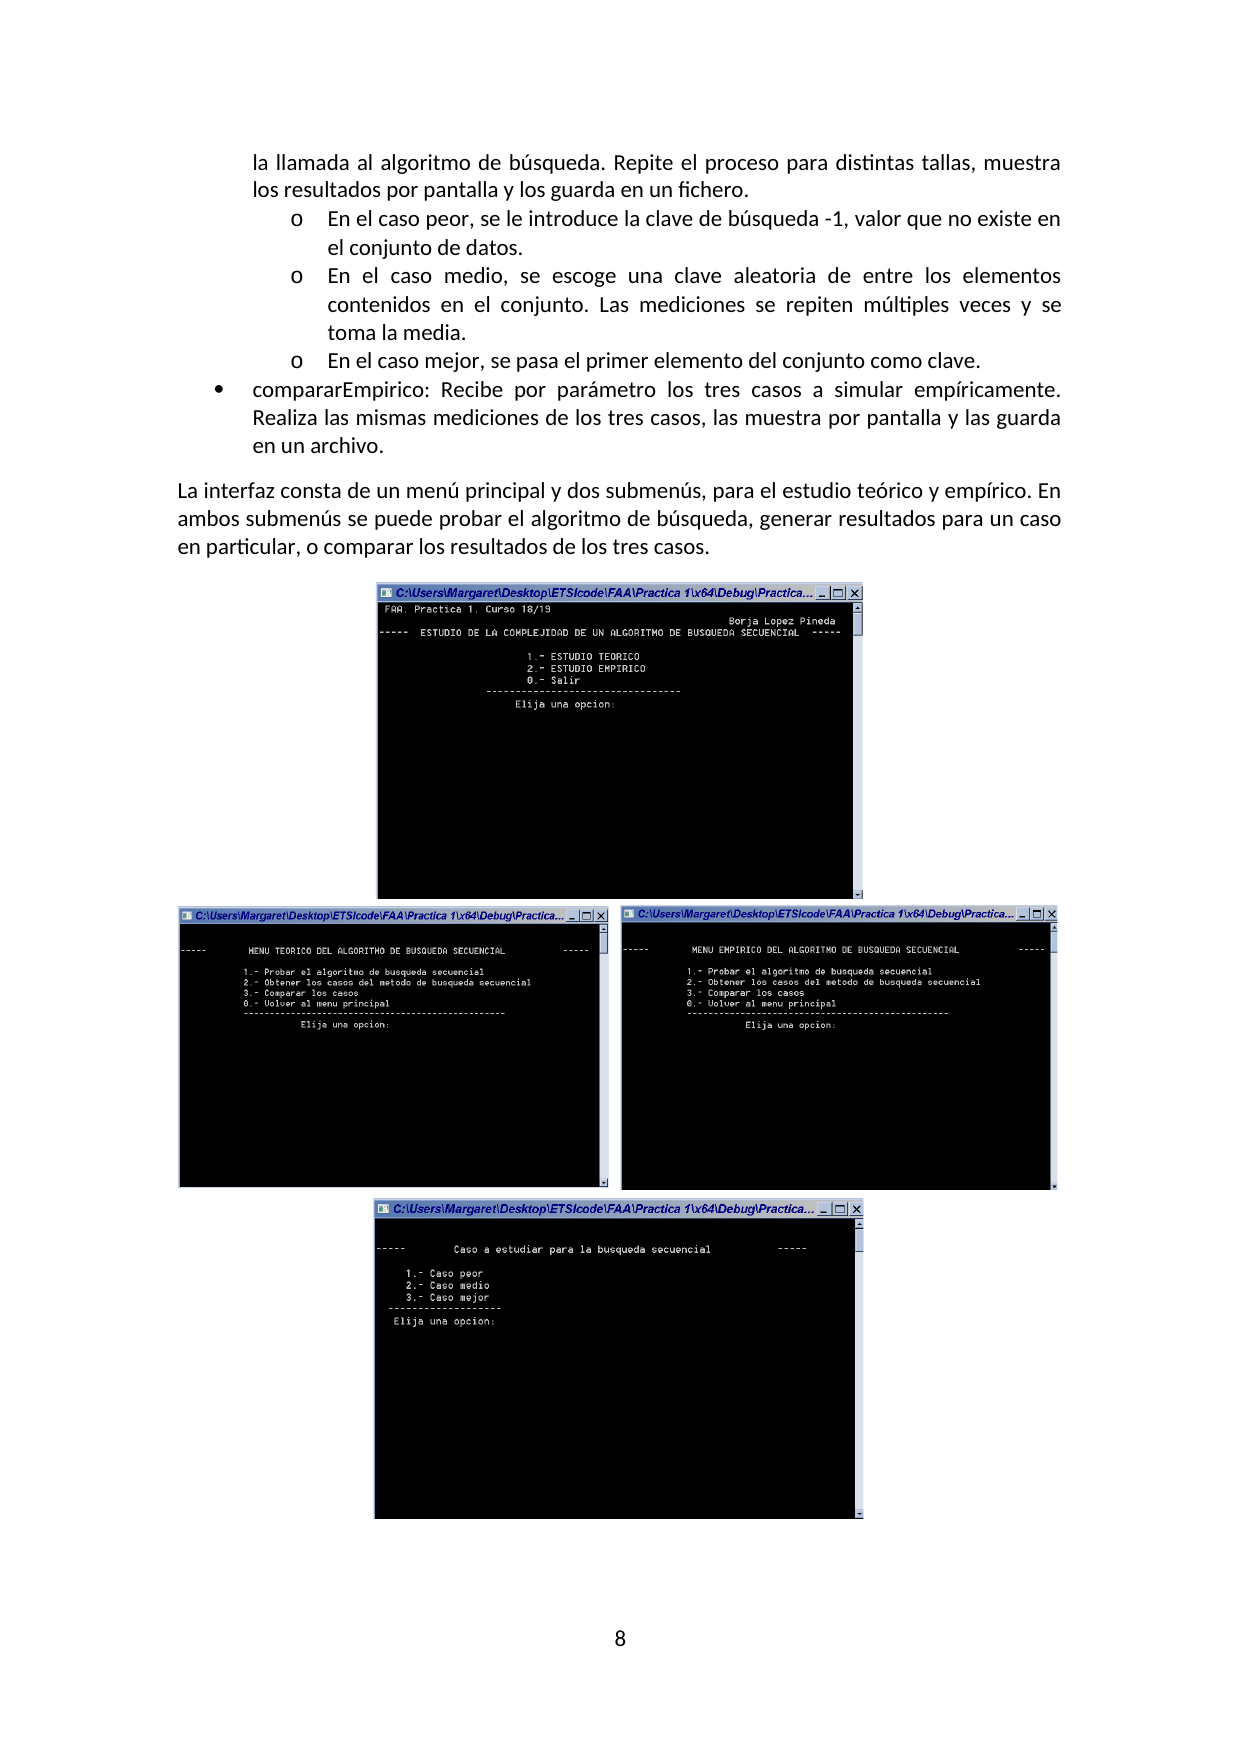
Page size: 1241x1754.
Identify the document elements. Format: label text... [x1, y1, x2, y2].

list compararEmpirico: Recibe por parámetro los tres casos a simular empíricamente. Realiza las mismas mediciones de los tres casos, las muestra por pantalla y las guarda en un archivo. [215, 319, 1063, 403]
list En el caso medio, se escoge una clave aleatoria de entre los elementos contenidos en el conjunto. Las mediciones se repiten múltiples veces y se toma la media. [290, 205, 1063, 290]
text La interfaz consta de un menú principal y dos submenús, para el estudio teórico y empírico. En ambos submenús se puede probar el algoritmo de búsqueda, generar resultados para un caso en particular, o comparar los resultados de los tres casos. [177, 420, 1063, 504]
list En el caso mejor, se pasa el primer elemento del conjunto como clave. [290, 290, 1063, 319]
list En el caso peor, se le introduce la clave de búsqueda -1, valor que no existe en el conjunto de datos. [290, 148, 1063, 205]
